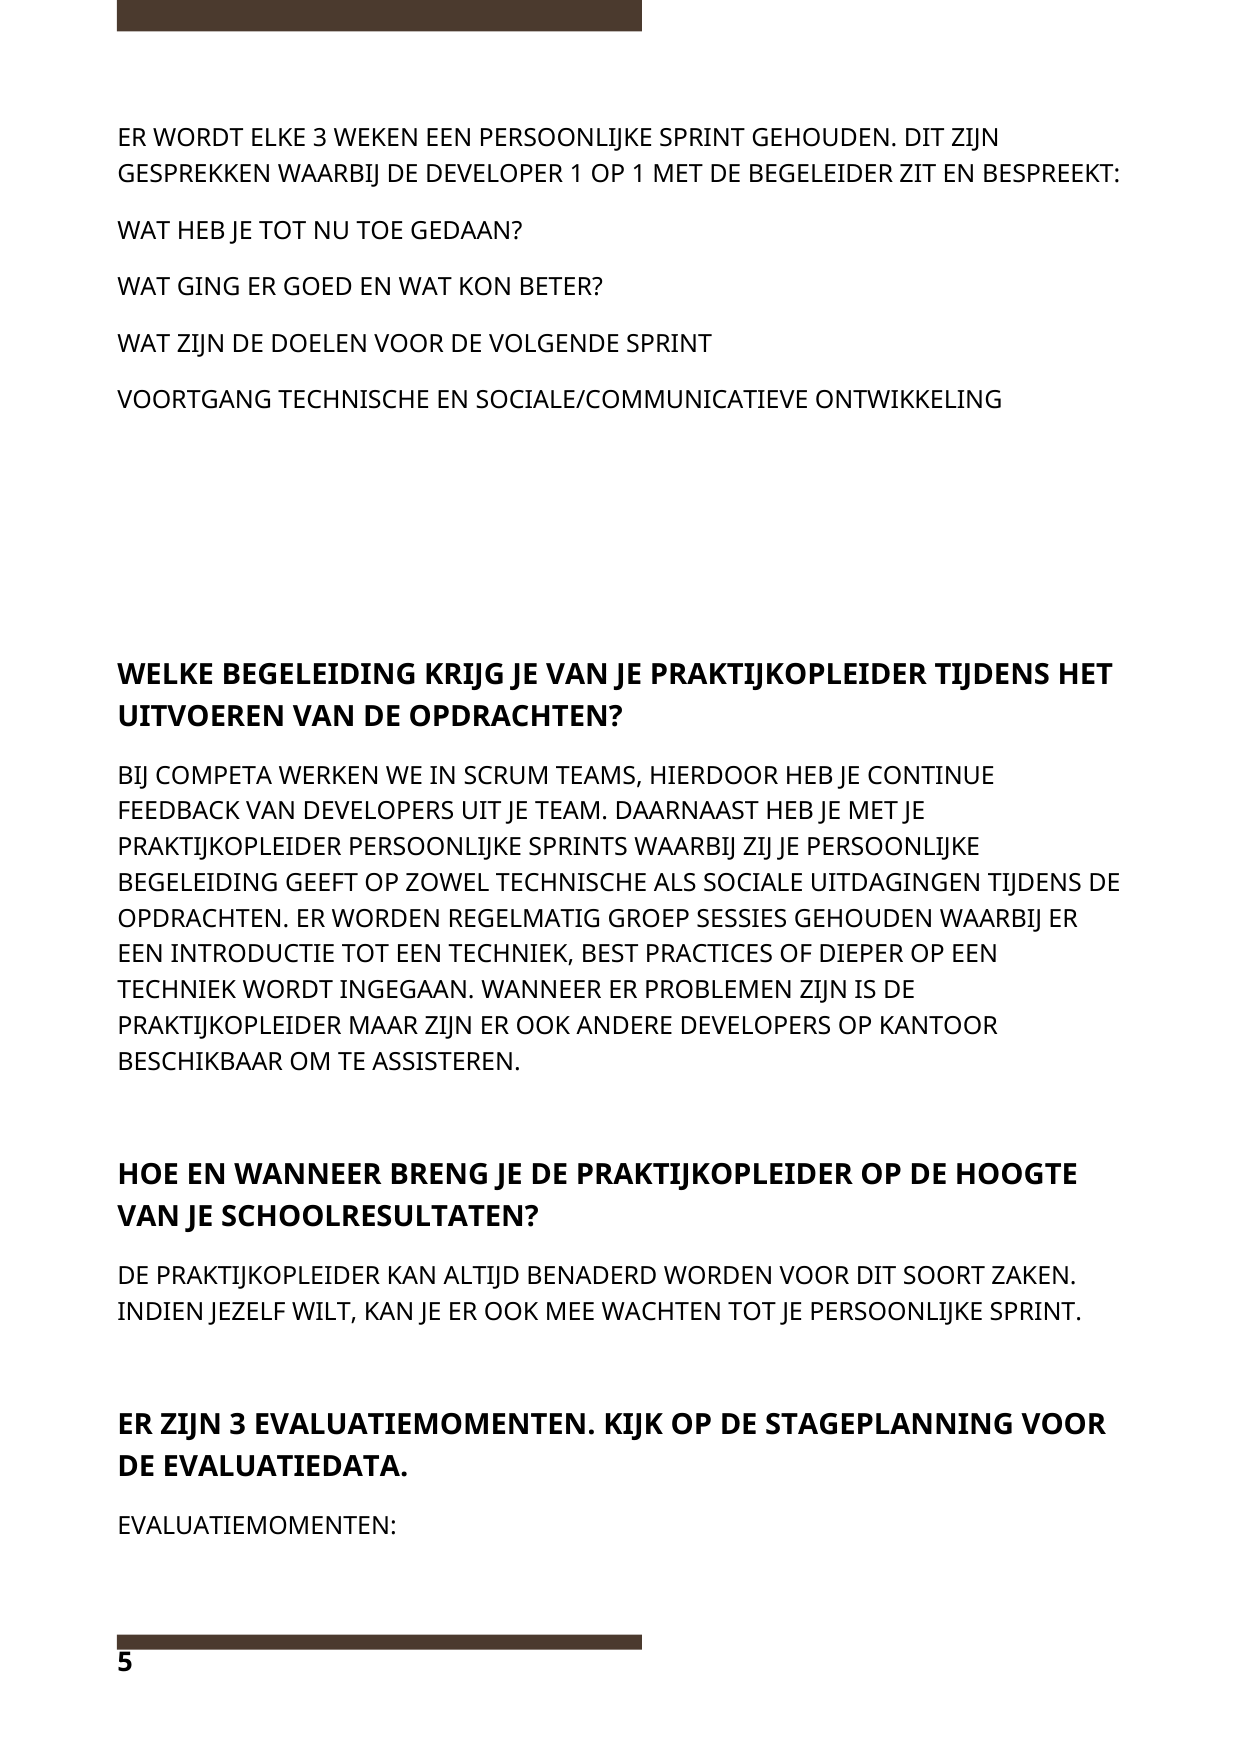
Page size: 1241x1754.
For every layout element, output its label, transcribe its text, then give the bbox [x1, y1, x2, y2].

text EVALUATIEMOMENTEN: [117, 1508, 1123, 1542]
text ER ZIJN 3 EVALUATIEMOMENTEN. KIJK OP DE STAGEPLANNING VOOR DE EVALUATIEDATA. [117, 1403, 1123, 1485]
text WAT HEB JE TOT NU TOE GEDAAN? [117, 212, 1123, 246]
text WAT ZIJN DE DOELEN VOOR DE VOLGENDE SPRINT [117, 325, 1123, 359]
text HOE EN WANNEER BRENG JE DE PRAKTIJKOPLEIDER OP DE HOOGTE VAN JE SCHOOLRESULTATEN? [117, 1153, 1123, 1235]
text VOORTGANG TECHNISCHE EN SOCIALE/COMMUNICATIEVE ONTWIKKELING [117, 382, 1123, 416]
text ER WORDT ELKE 3 WEKEN EEN PERSOONLIJKE SPRINT GEHOUDEN. DIT ZIJN GESPREKKEN WAARBIJ DE DEVELOPER 1 OP 1 MET DE BEGELEIDER ZIT EN BESPREEKT: [117, 120, 1123, 190]
text DE PRAKTIJKOPLEIDER KAN ALTIJD BENADERD WORDEN VOOR DIT SOORT ZAKEN. INDIEN JEZELF WILT, KAN JE ER OOK MEE WACHTEN TOT JE PERSOONLIJKE SPRINT. [117, 1257, 1123, 1327]
text WELKE BEGELEIDING KRIJG JE VAN JE PRAKTIJKOPLEIDER TIJDENS HET UITVOEREN VAN DE OPDRACHTEN? [117, 653, 1123, 734]
text WAT GING ER GOED EN WAT KON BETER? [117, 269, 1123, 303]
text BIJ COMPETA WERKEN WE IN SCRUM TEAMS, HIERDOOR HEB JE CONTINUE FEEDBACK VAN DEVELOPERS UIT JE TEAM. DAARNAAST HEB JE MET JE PRAKTIJKOPLEIDER PERSOONLIJKE SPRINTS WAARBIJ ZIJ JE PERSOONLIJKE BEGELEIDING GEEFT OP ZOWEL TECHNISCHE ALS SOCIALE UITDAGINGEN TIJDENS DE OPDRACHTEN. ER WORDEN REGELMATIG GROEP SESSIES GEHOUDEN WAARBIJ ER EEN INTRODUCTIE TOT EEN TECHNIEK, BEST PRACTICES OF DIEPER OP EEN TECHNIEK WORDT INGEGAAN. WANNEER ER PROBLEMEN ZIJN IS DE PRAKTIJKOPLEIDER MAAR ZIJN ER OOK ANDERE DEVELOPERS OP KANTOOR BESCHIKBAAR OM TE ASSISTEREN. [117, 757, 1123, 1077]
